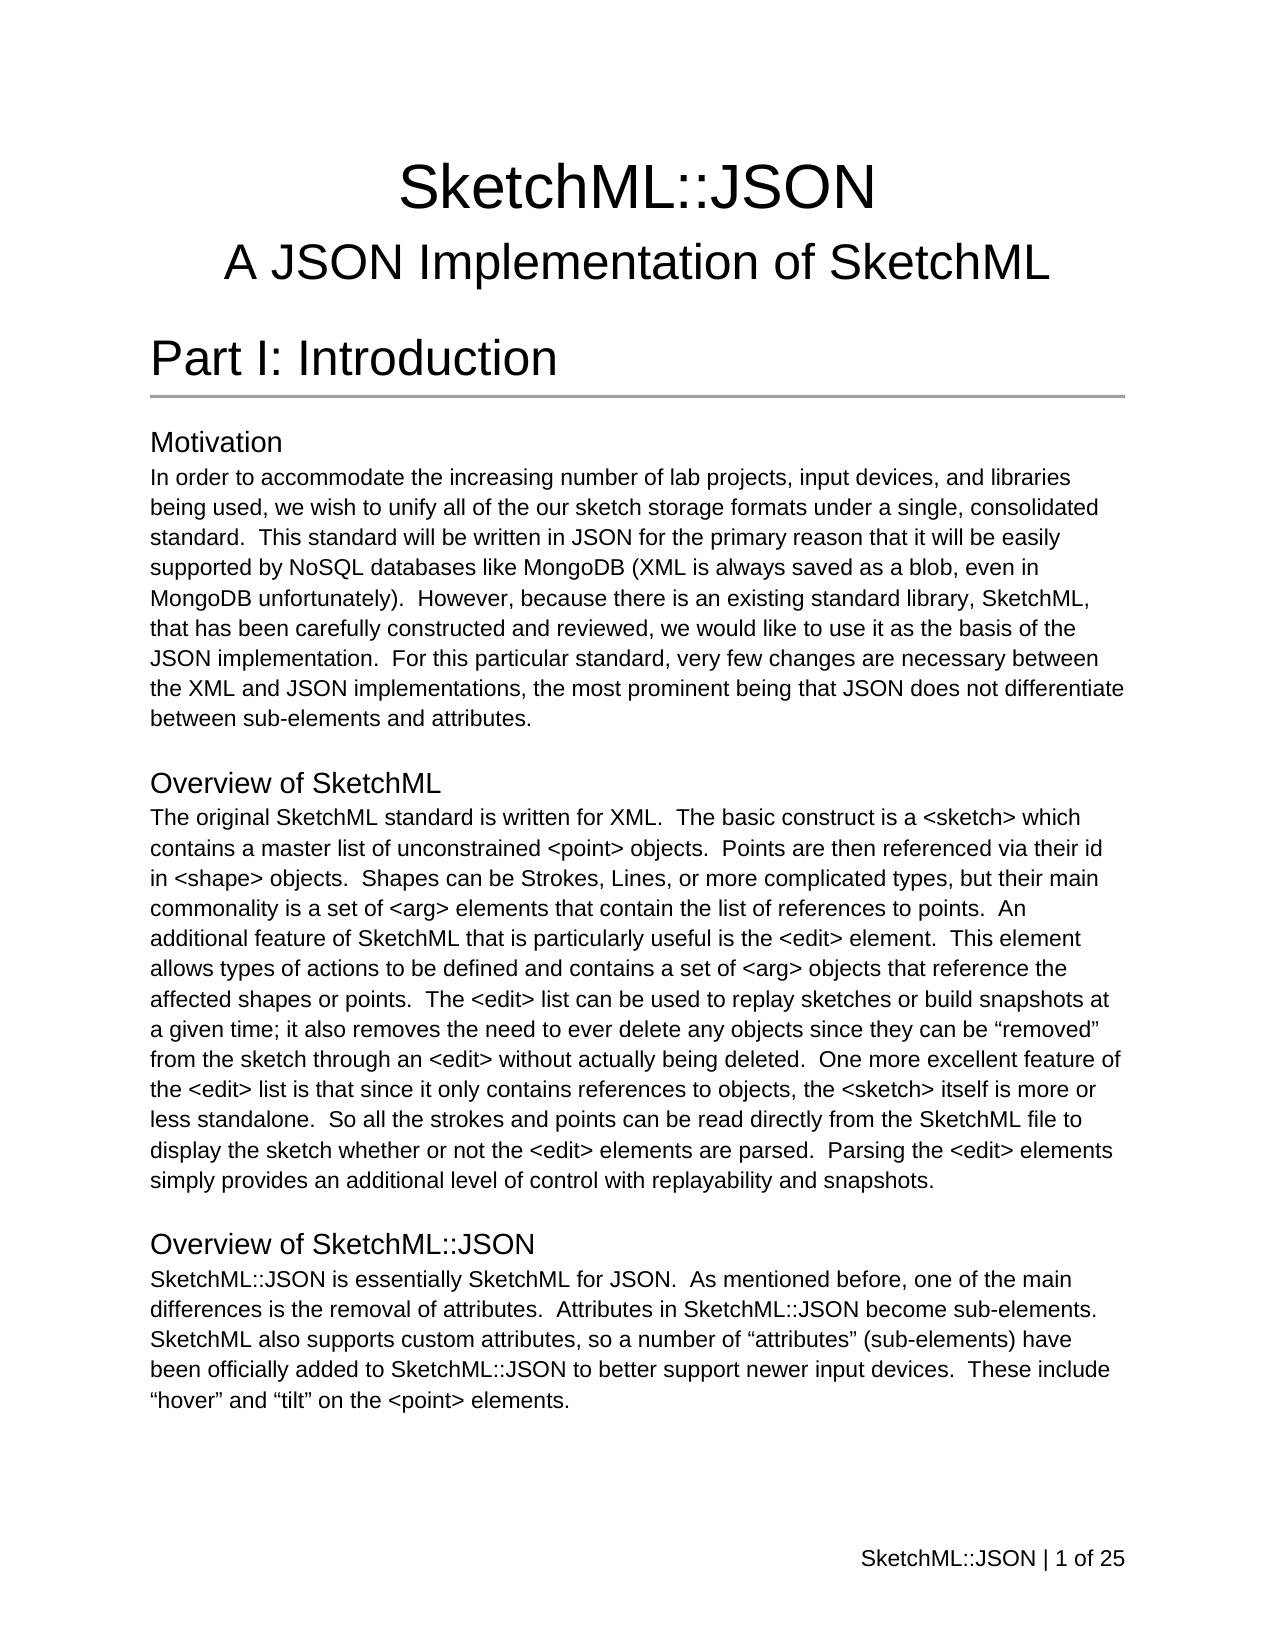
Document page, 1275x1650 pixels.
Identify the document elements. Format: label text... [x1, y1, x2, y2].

text SketchML::JSON is essentially SketchML for JSON. As mentioned before, one of the main differences is the removal of attributes. Attributes in SketchML::JSON become sub-elements. SketchML also supports custom attributes, so a number of “attributes” (sub-elements) have been officially added to SketchML::JSON to better support newer input devices. These include “hover” and “tilt” on the <point> elements. [150, 1266, 1125, 1413]
text A JSON Implementation of SketchML [150, 233, 1125, 290]
text SketchML::JSON [150, 150, 1125, 222]
text In order to accommodate the increasing number of lab projects, input devices, and libraries being used, we wish to unify all of the our sketch storage formats under a single, consolidated standard. This standard will be written in JSON for the primary reason that it will be easily supported by NoSQL databases like MongoDB (XML is always saved as a blob, even in MongoDB unfortunately). However, because there is an existing standard library, SketchML, that has been carefully constructed and reviewed, we would like to use it as the basis of the JSON implementation. For this particular standard, very few changes are necessary between the XML and JSON implementations, the most prominent being that JSON does not differentiate between sub-elements and attributes. [150, 464, 1125, 732]
text The original SketchML standard is written for XML. The basic construct is a <sketch> which contains a master list of unconstrained <point> objects. Points are then referenced via their id in <shape> objects. Shapes can be Strokes, Lines, or more complicated types, but their main commonality is a set of <arg> elements that contain the list of references to points. An additional feature of SketchML that is particularly useful is the <edit> element. This element allows types of actions to be defined and contains a set of <arg> objects that reference the affected shapes or points. The <edit> list can be used to replay sketches or build snapshots at a given time; it also removes the need to ever delete any objects since they can be “removed” from the sketch through an <edit> without actually being deleted. One more excellent feature of the <edit> list is that since it only contains references to objects, the <sketch> itself is more or less standalone. So all the strokes and points can be read directly from the SketchML file to display the sketch whether or not the <edit> elements are parsed. Parsing the <edit> elements simply provides an additional level of control with replayability and snapshots. [150, 804, 1125, 1193]
text Overview of SketchML [150, 766, 1125, 799]
text Part I: Introduction [150, 329, 1125, 386]
text Motivation [150, 425, 1125, 459]
text Overview of SketchML::JSON [150, 1227, 1125, 1261]
